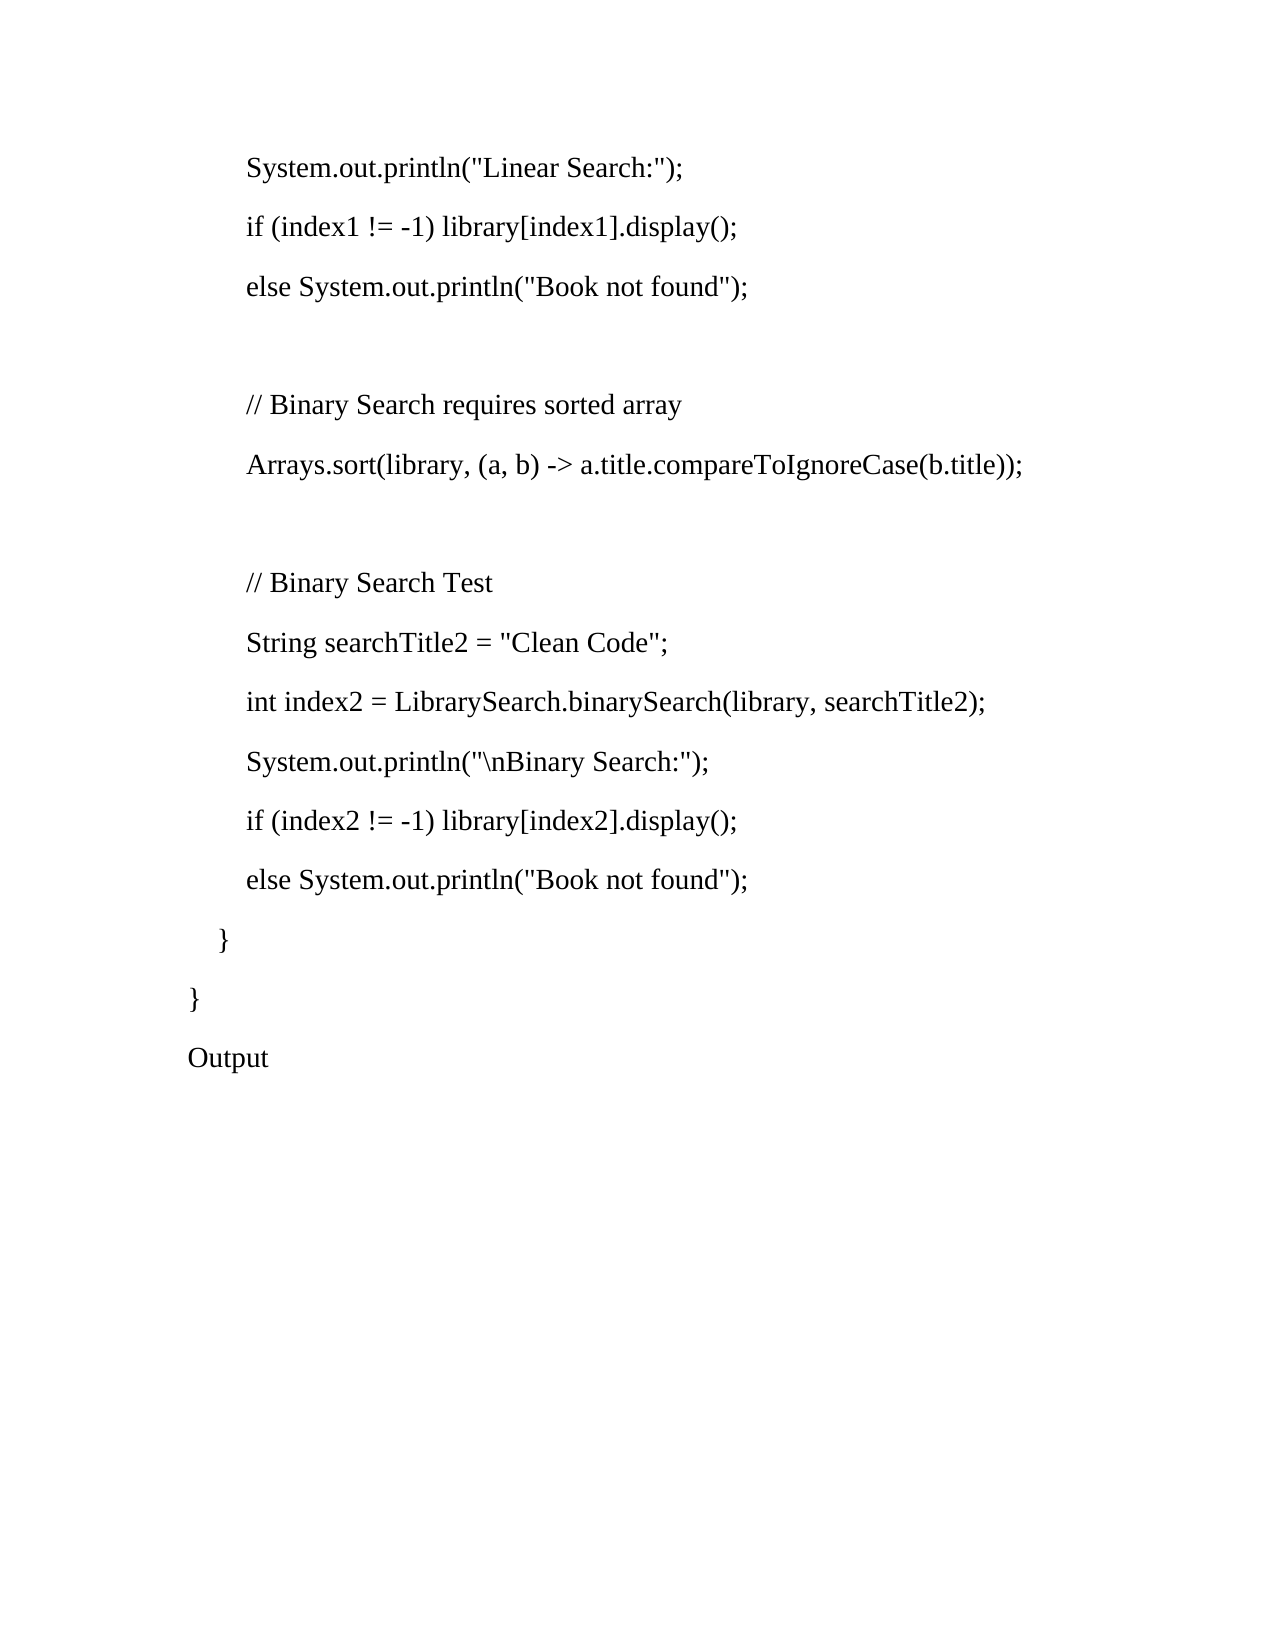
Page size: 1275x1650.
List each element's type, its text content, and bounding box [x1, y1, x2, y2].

text String searchTitle2 = "Clean Code"; [187, 625, 1087, 658]
text else System.out.println("Book not found"); [187, 269, 1087, 302]
text Arrays.sort(library, (a, b) -> a.title.compareToIgnoreCase(b.title)); [187, 447, 1087, 480]
text System.out.println("\nBinary Search:"); [187, 744, 1087, 777]
text Output [187, 1041, 1087, 1074]
text System.out.println("Linear Search:"); [187, 150, 1087, 183]
text if (index1 != -1) library[index1].display(); [187, 209, 1087, 243]
text else System.out.println("Book not found"); [187, 862, 1087, 896]
text if (index2 != -1) library[index2].display(); [187, 803, 1087, 837]
text } [187, 981, 1087, 1015]
text // Binary Search requires sorted array [187, 387, 1087, 421]
text int index2 = LibrarySearch.binarySearch(library, searchTitle2); [187, 684, 1087, 718]
text } [187, 922, 1087, 955]
text // Binary Search Test [187, 566, 1087, 599]
